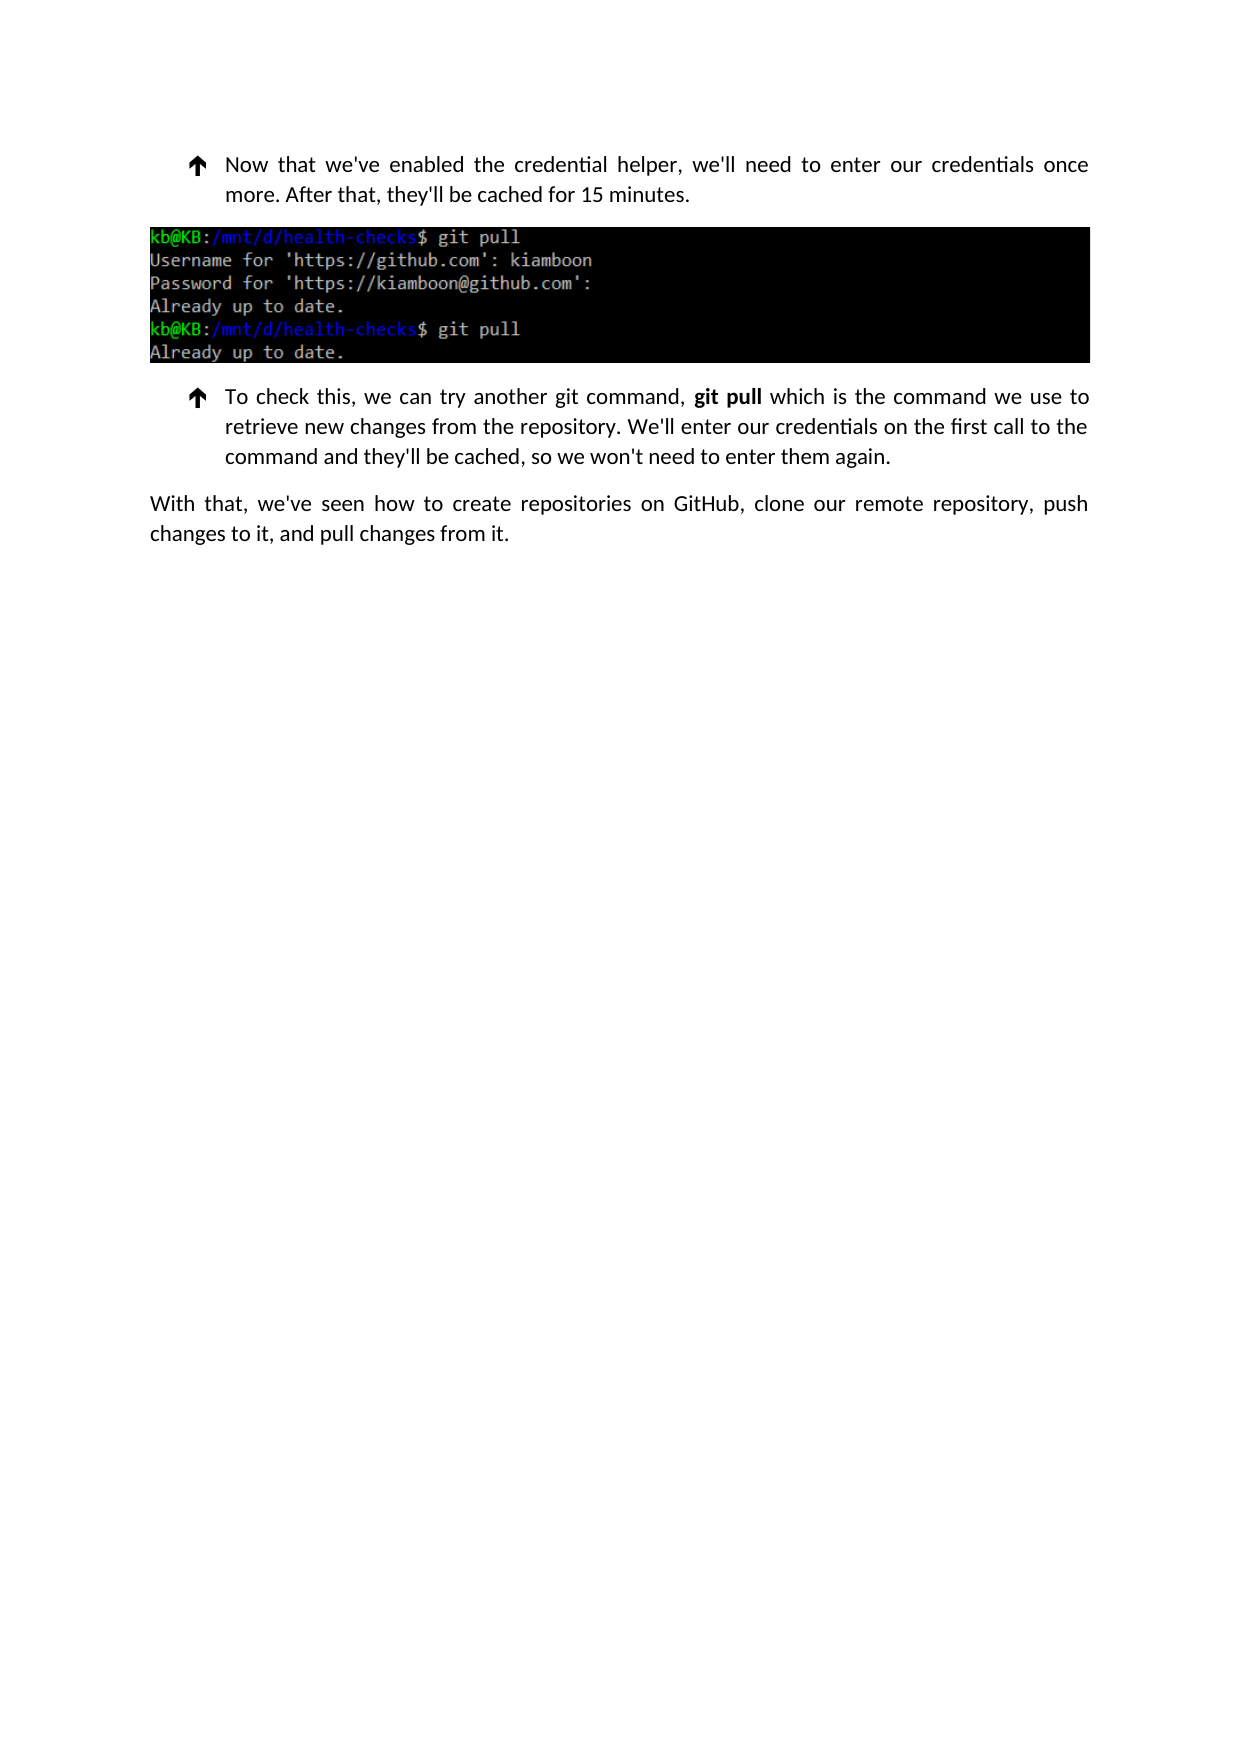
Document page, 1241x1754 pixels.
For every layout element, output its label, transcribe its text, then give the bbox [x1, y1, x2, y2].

picture [150, 227, 1091, 363]
list To check this, we can try another git command, git pull which is the command we use to retrieve new changes from the repository. We'll enter our credentials on the first call to the command and they'll be cached, so we won't need to enter them again. [187, 382, 1090, 470]
text With that, we've seen how to create repositories on GitHub, clone our remote repository, push changes to it, and pull changes from it. [150, 489, 1090, 547]
list Now that we've enabled the credential helper, we'll need to enter our credentials once more. After that, they'll be cached for 15 minutes. [187, 150, 1090, 208]
